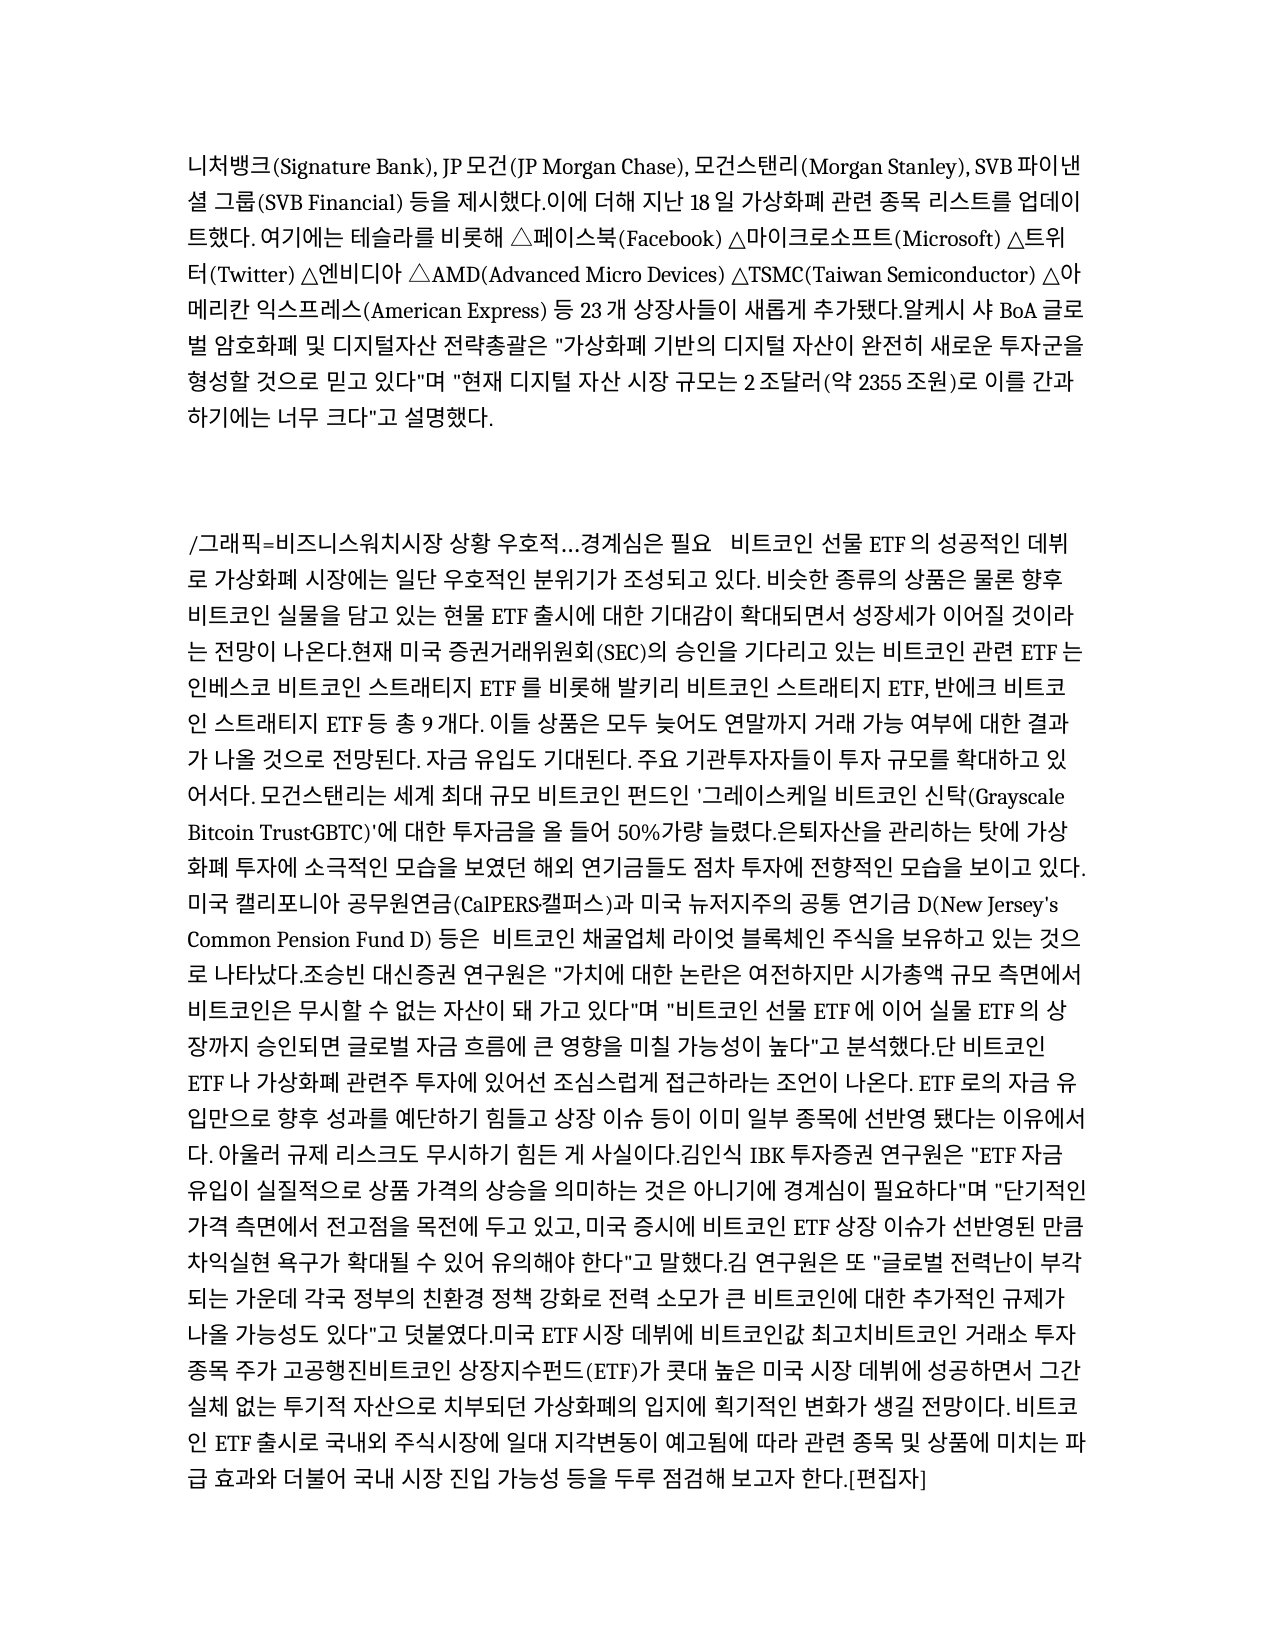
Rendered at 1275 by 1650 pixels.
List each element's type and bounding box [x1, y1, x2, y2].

text [187, 150, 1087, 1494]
